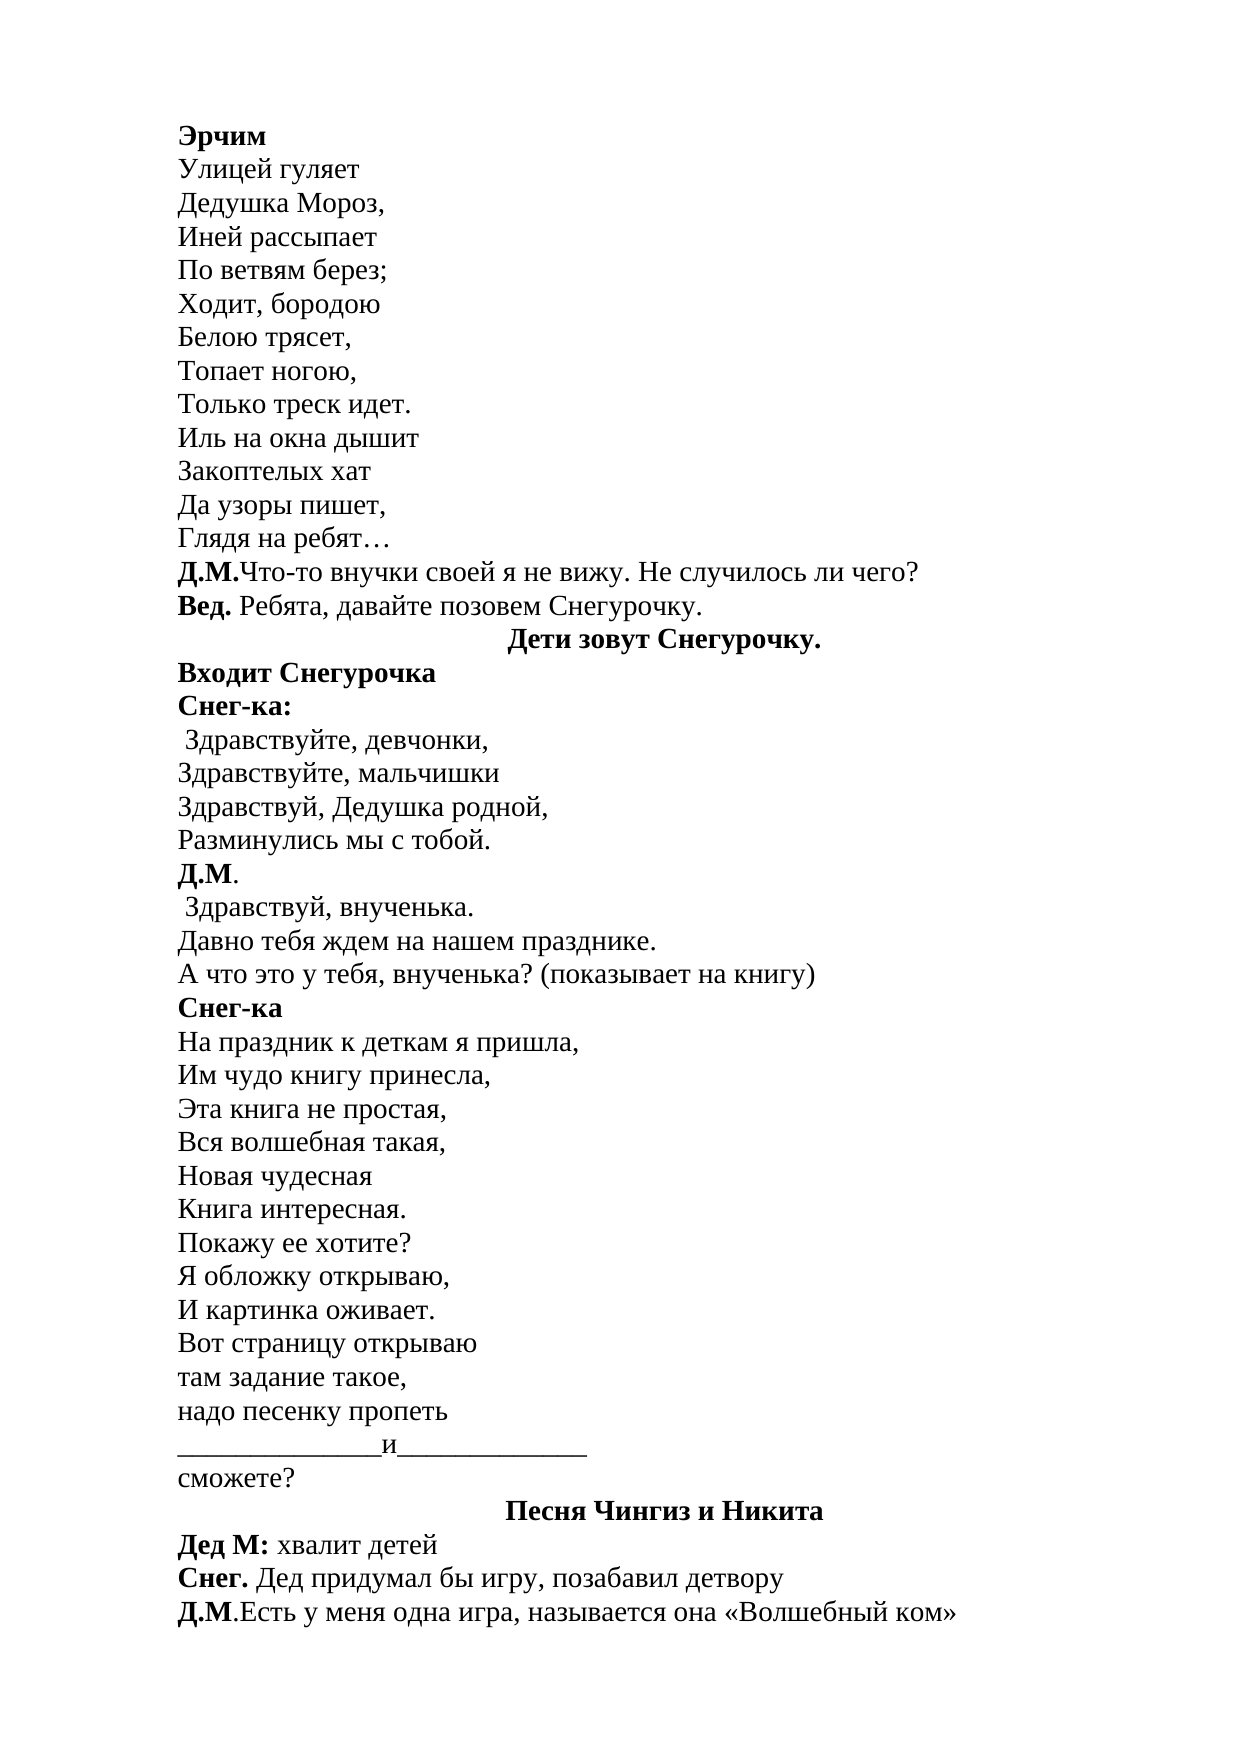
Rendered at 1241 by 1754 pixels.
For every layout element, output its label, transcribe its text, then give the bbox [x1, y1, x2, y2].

text Вся волшебная такая, [177, 1124, 1152, 1158]
text Белою трясет, [177, 319, 1152, 353]
text Песня Чингиз и Никита [177, 1493, 1152, 1527]
text Снег-ка [177, 990, 1152, 1024]
text там задание такое, [177, 1359, 1152, 1393]
text Да узоры пишет, [177, 487, 1152, 521]
text Снег. Дед придумал бы игру, позабавил детвору [177, 1560, 1152, 1594]
text Входит Снегурочка [177, 655, 1152, 688]
text По ветвям берез; [177, 252, 1152, 286]
text Д.М.Что-то внучки своей я не вижу. Не случилось ли чего? [177, 554, 1152, 588]
text Здравствуй, внученька. [177, 889, 1152, 923]
text Книга интересная. [177, 1191, 1152, 1225]
text Здравствуй, Дедушка родной, [177, 789, 1152, 822]
text Вот страницу открываю [177, 1326, 1152, 1359]
text Разминулись мы с тобой. [177, 822, 1152, 856]
text И картинка оживает. [177, 1292, 1152, 1326]
text Закоптелых хат [177, 453, 1152, 487]
text Снег-ка: [177, 688, 1152, 722]
text Д.М.Есть у меня одна игра, называется она «Волшебный ком» [177, 1594, 1152, 1627]
text Только треск идет. [177, 386, 1152, 420]
text Эта книга не простая, [177, 1091, 1152, 1124]
text Топает ногою, [177, 353, 1152, 386]
text Им чудо книгу принесла, [177, 1057, 1152, 1091]
text Иней рассыпает [177, 219, 1152, 252]
text Я обложку открываю, [177, 1258, 1152, 1292]
text ______________и_____________ [177, 1426, 1152, 1460]
text надо песенку пропеть [177, 1393, 1152, 1426]
text Дедушка Мороз, [177, 185, 1152, 219]
text Вед. Ребята, давайте позовем Снегурочку. [177, 588, 1152, 621]
text Иль на окна дышит [177, 420, 1152, 453]
text сможете? [177, 1460, 1152, 1493]
text Здравствуйте, девчонки, [177, 722, 1152, 755]
text На праздник к деткам я пришла, [177, 1024, 1152, 1057]
text Д.М. [177, 856, 1152, 889]
text Покажу ее хотите? [177, 1225, 1152, 1258]
text А что это у тебя, внученька? (показывает на книгу) [177, 957, 1152, 990]
text Дед М: хвалит детей [177, 1527, 1152, 1560]
text Эрчим [177, 118, 1152, 152]
text Новая чудесная [177, 1158, 1152, 1191]
text Улицей гуляет [177, 152, 1152, 185]
text Здравствуйте, мальчишки [177, 755, 1152, 789]
text Дети зовут Снегурочку. [177, 621, 1152, 655]
text Давно тебя ждем на нашем празднике. [177, 923, 1152, 957]
text Ходит, бородою [177, 286, 1152, 319]
text Глядя на ребят… [177, 521, 1152, 554]
